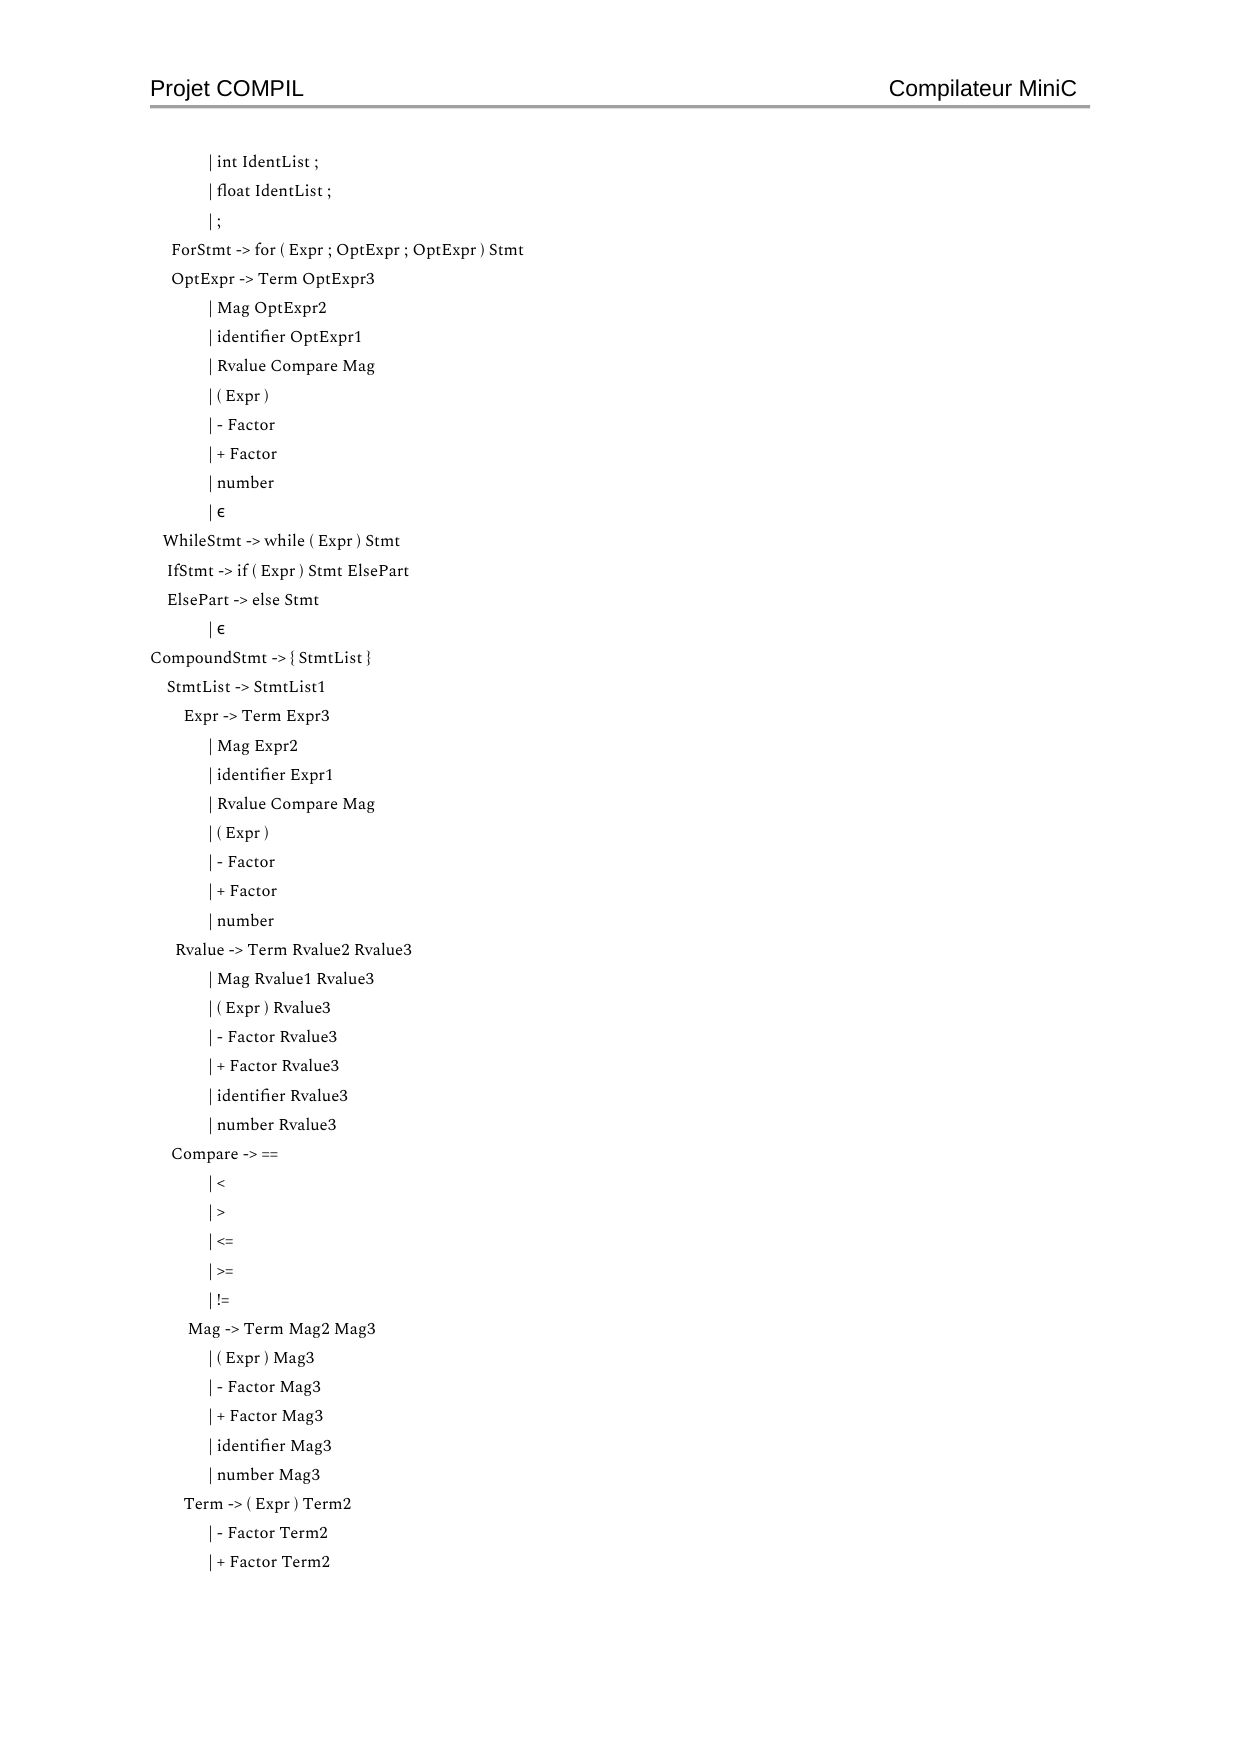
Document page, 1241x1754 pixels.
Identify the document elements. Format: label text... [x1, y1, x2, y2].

text | <= [150, 1229, 1090, 1254]
text | + Factor Rvalue3 [150, 1054, 1090, 1079]
text | float IdentList ; [150, 179, 1090, 204]
text | >= [150, 1258, 1090, 1284]
text ForStmt -> for ( Expr ; OptExpr ; OptExpr ) Stmt [150, 237, 1090, 263]
text | identifier Mag3 [150, 1433, 1090, 1459]
text | - Factor Rvalue3 [150, 1025, 1090, 1050]
text | number [150, 471, 1090, 496]
text Compare -> == [150, 1142, 1090, 1167]
text | Mag OptExpr2 [150, 296, 1090, 321]
text | Mag Rvalue1 Rvalue3 [150, 967, 1090, 992]
text | identifier Rvalue3 [150, 1083, 1090, 1109]
text | + Factor Mag3 [150, 1404, 1090, 1429]
text | - Factor Term2 [150, 1521, 1090, 1546]
text | > [150, 1200, 1090, 1225]
text WhileStmt -> while ( Expr ) Stmt [150, 529, 1090, 554]
text | Mag Expr2 [150, 733, 1090, 759]
text | + Factor [150, 442, 1090, 467]
text | + Factor [150, 879, 1090, 904]
text | Rvalue Compare Mag [150, 792, 1090, 817]
text | ( Expr ) Rvalue3 [150, 996, 1090, 1021]
text | number [150, 908, 1090, 934]
text | - Factor [150, 850, 1090, 875]
text | ϵ [150, 500, 1090, 525]
text | ; [150, 208, 1090, 234]
text | ϵ [150, 617, 1090, 642]
text ElsePart -> else Stmt [150, 587, 1090, 613]
text | ( Expr ) [150, 821, 1090, 846]
text | ( Expr ) Mag3 [150, 1346, 1090, 1371]
text OptExpr -> Term OptExpr3 [150, 267, 1090, 292]
text | - Factor Mag3 [150, 1375, 1090, 1400]
text Term -> ( Expr ) Term2 [150, 1492, 1090, 1517]
text | Rvalue Compare Mag [150, 354, 1090, 379]
text | int IdentList ; [150, 150, 1090, 175]
text Expr -> Term Expr3 [150, 704, 1090, 729]
text | number Rvalue3 [150, 1112, 1090, 1138]
text | < [150, 1171, 1090, 1196]
text Mag -> Term Mag2 Mag3 [150, 1317, 1090, 1342]
text | != [150, 1287, 1090, 1313]
text Rvalue -> Term Rvalue2 Rvalue3 [150, 937, 1090, 963]
text | + Factor Term2 [150, 1550, 1090, 1575]
text | identifier OptExpr1 [150, 325, 1090, 350]
text | number Mag3 [150, 1462, 1090, 1488]
text StmtList -> StmtList1 [150, 675, 1090, 700]
text CompoundStmt -> { StmtList } [150, 646, 1090, 671]
text | ( Expr ) [150, 383, 1090, 409]
text IfStmt -> if ( Expr ) Stmt ElsePart [150, 558, 1090, 584]
text | - Factor [150, 412, 1090, 438]
text | identifier Expr1 [150, 762, 1090, 788]
